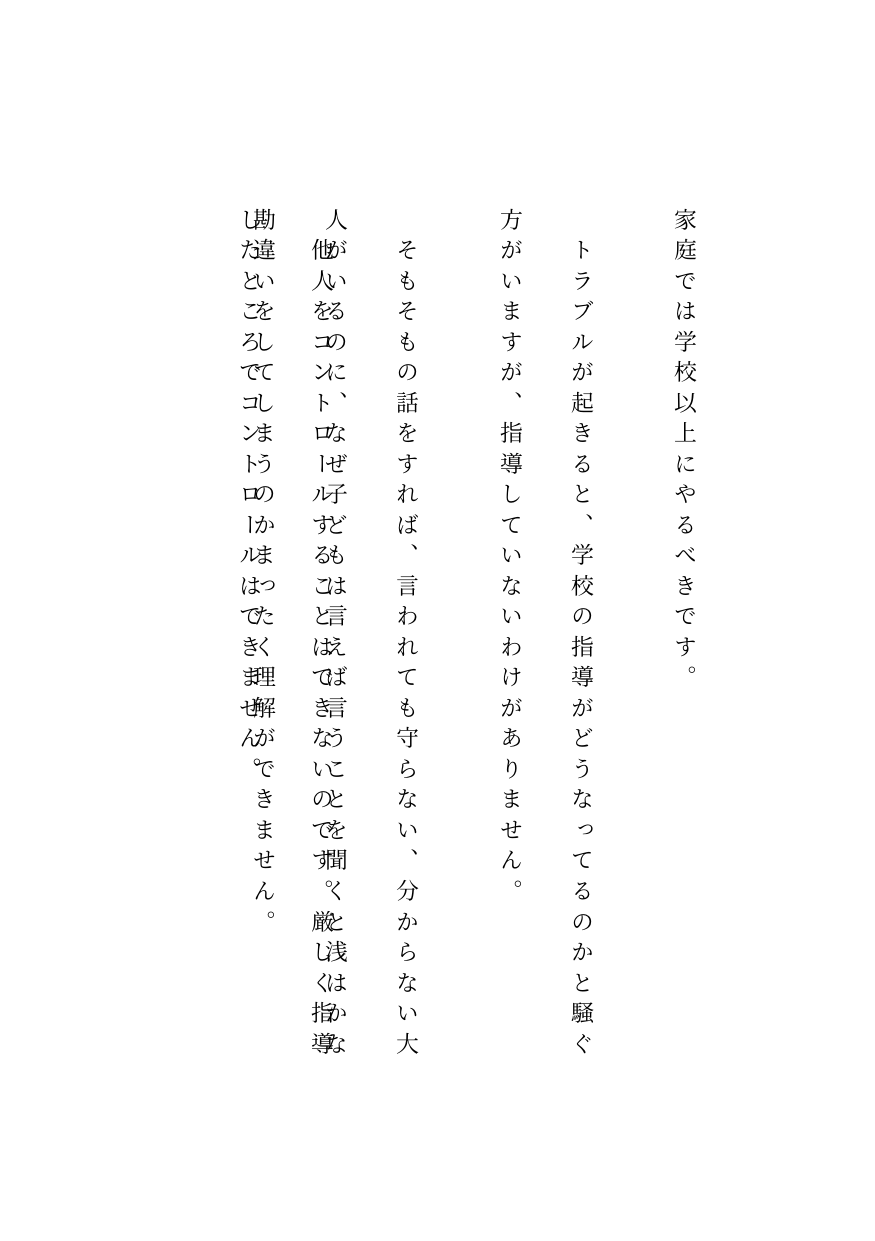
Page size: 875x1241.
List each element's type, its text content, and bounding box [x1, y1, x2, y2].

text 他人をコントロールすることはできないのです。厳しく指導したところでコントロールはできません。 [220, 208, 354, 1062]
text 学校ができることは、ネットリテラシーを教えることぐらいです。でもこれは当然どこでもやっていることですし、むしろ家庭では学校以上にやるべきです。 [655, 208, 717, 1062]
text トラブルが起きると、学校の指導がどうなってるのかと騒ぐ方がいますが、指導していないわけがありません。 [480, 208, 614, 1062]
text そもそもの話をすれば、言われても守らない、分からない大人がいるのに、なぜ子どもは言えば言うことを聞くと浅はかな勘違いをしてしまうのかまったく理解ができません。 [354, 208, 439, 1062]
